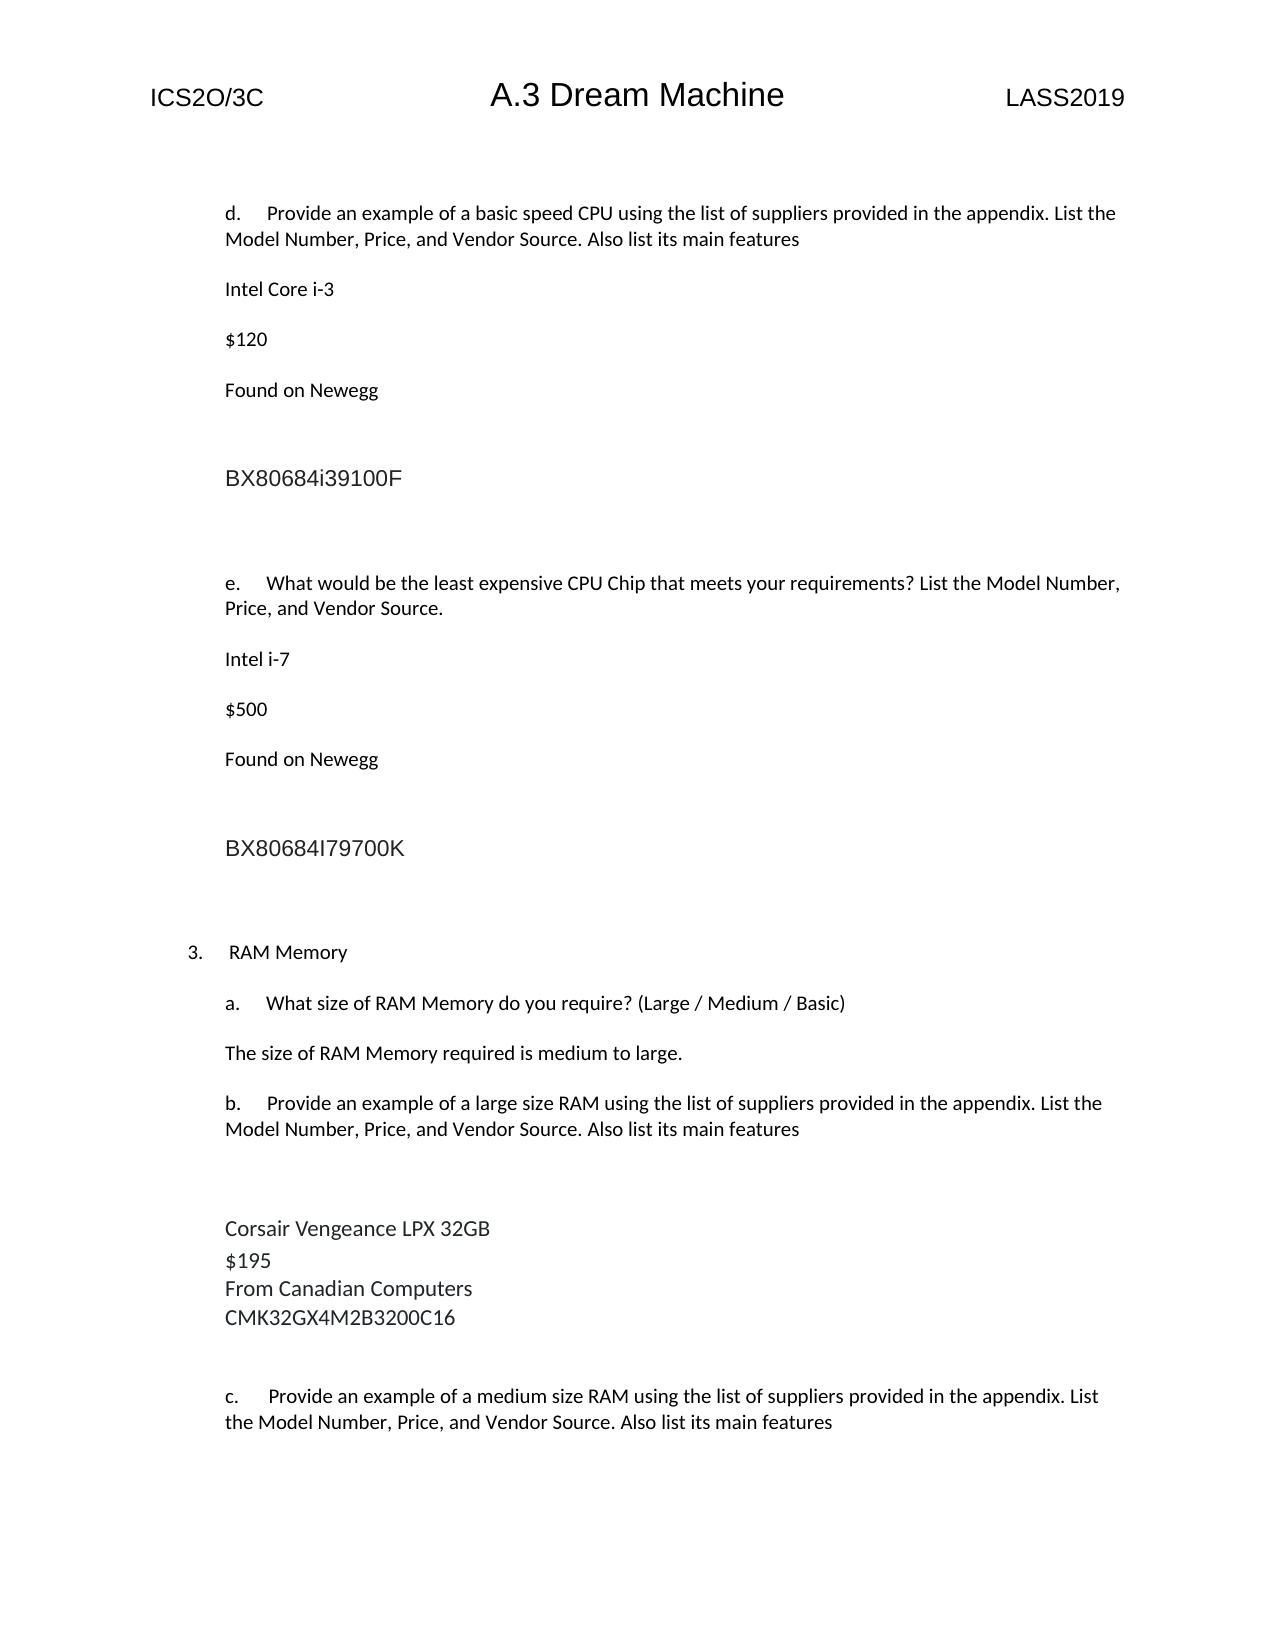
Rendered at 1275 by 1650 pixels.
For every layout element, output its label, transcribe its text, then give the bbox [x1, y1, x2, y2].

text a. What size of RAM Memory do you require? (Large / Medium / Basic) [225, 990, 1125, 1015]
subtitle $195 [150, 1247, 1125, 1274]
subtitle Corsair Vengeance LPX 32GB [150, 1191, 1125, 1247]
subtitle BX80684i39100F [150, 452, 1125, 494]
text Found on Newegg [225, 377, 1125, 402]
text d. Provide an example of a basic speed CPU using the list of suppliers provided in the appendix. List the Model Number, Price, and Vendor Source. Also list its main features [225, 200, 1125, 251]
text e. What would be the least expensive CPU Chip that meets your requirements? List the Model Number, Price, and Vendor Source. [225, 570, 1125, 621]
text Intel Core i-3 [225, 276, 1125, 302]
text The size of RAM Memory required is medium to large. [225, 1040, 1125, 1066]
text Intel i-7 [225, 646, 1125, 671]
text Found on Newegg [225, 747, 1125, 772]
text $120 [225, 327, 1125, 352]
text 3. RAM Memory [187, 939, 1125, 965]
text c. Provide an example of a medium size RAM using the list of suppliers provided in the appendix. List the Model Number, Price, and Vendor Source. Also list its main features [225, 1384, 1125, 1434]
subtitle CMK32GX4M2B3200C16 [150, 1303, 1125, 1331]
subtitle From Canadian Computers [150, 1274, 1125, 1303]
text $500 [225, 696, 1125, 722]
text b. Provide an example of a large size RAM using the list of suppliers provided in the appendix. List the Model Number, Price, and Vendor Source. Also list its main features [225, 1091, 1125, 1141]
subtitle BX80684I79700K [150, 822, 1125, 864]
